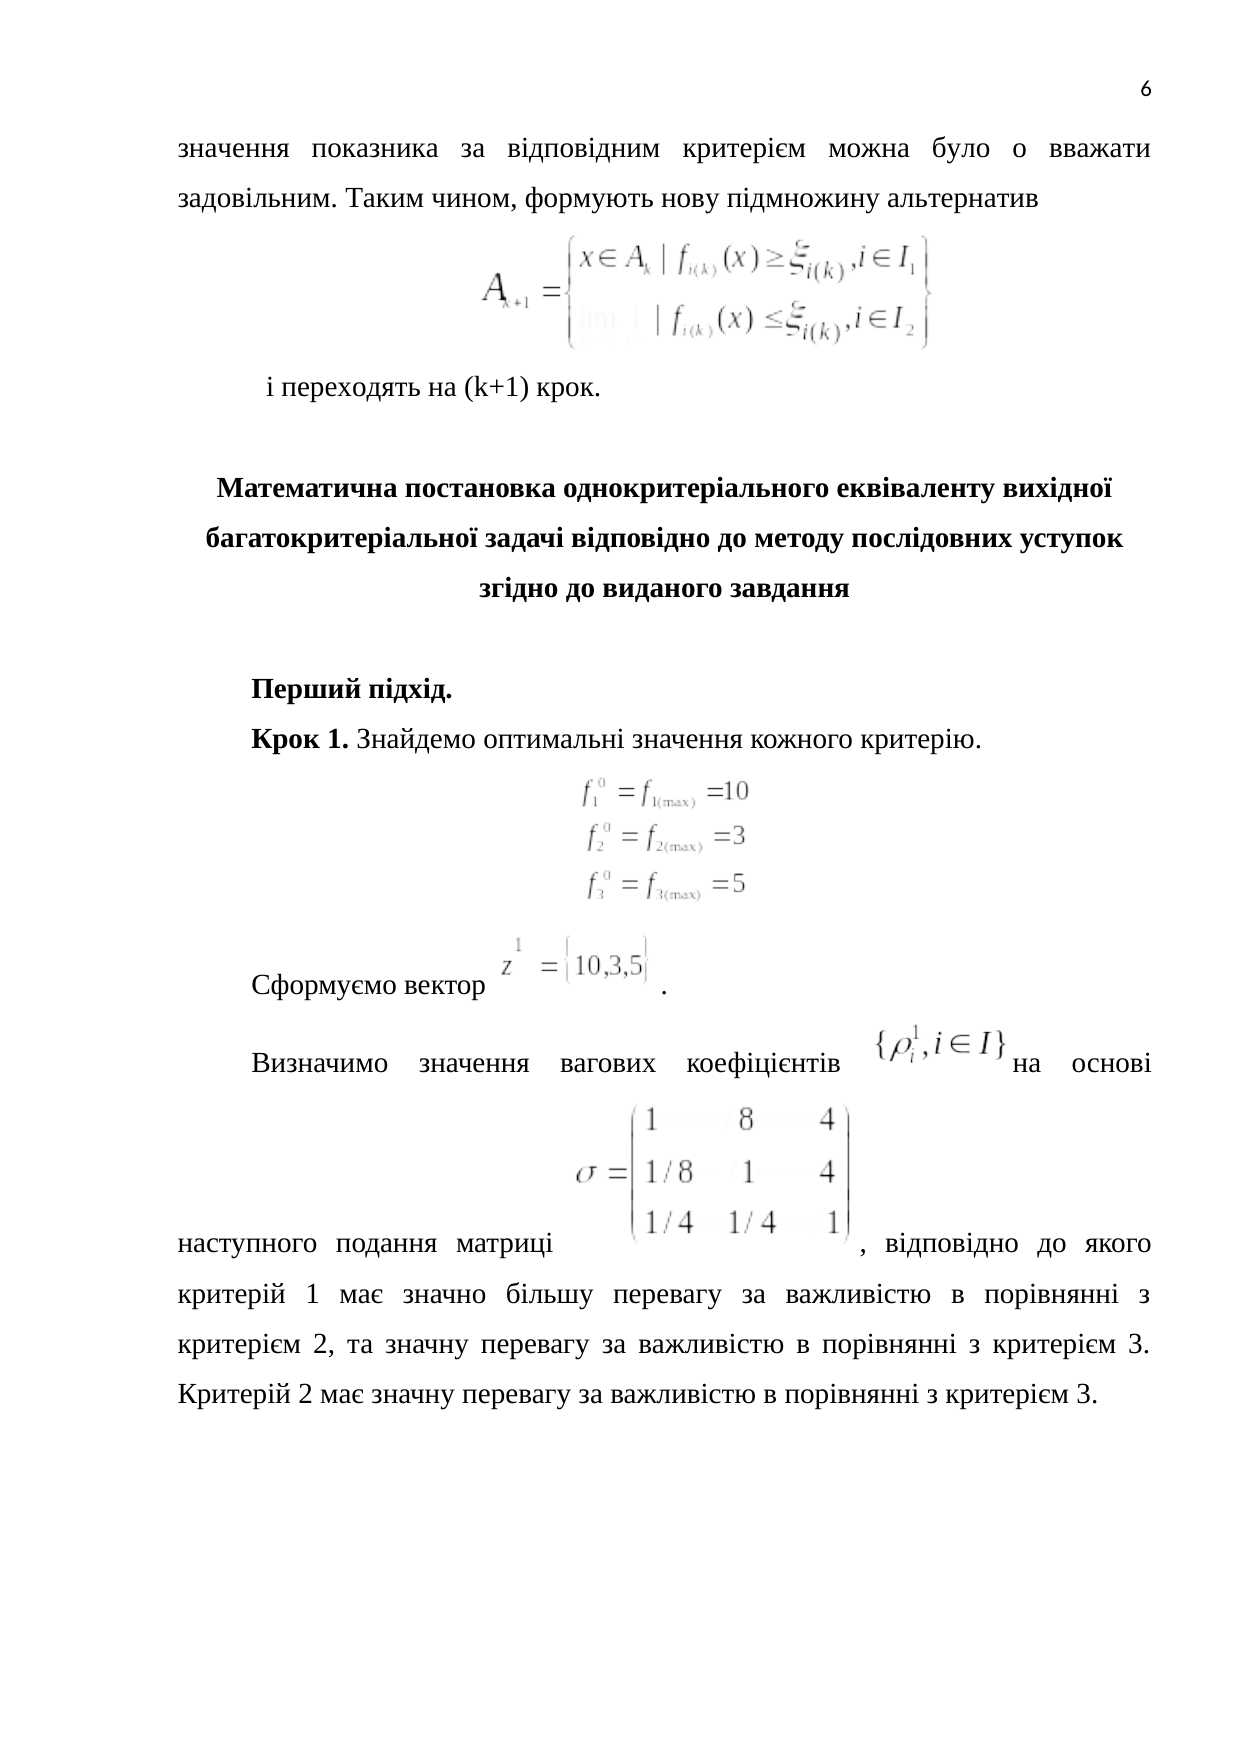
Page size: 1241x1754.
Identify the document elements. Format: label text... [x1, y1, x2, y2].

text Крок 1. Знайдемо оптимальні значення кожного критерію. [177, 722, 1152, 755]
text Перший підхід. [177, 671, 1152, 705]
text Сформуємо вектор . [177, 926, 1152, 1001]
text Визначимо значення вагових коефіцієнтів на основі наступного подання матриці , відповідно до якого критерій 1 має значно більшу перевагу за важливістю в порівнянні з критерієм 2, та значну перевагу за важливістю в порівнянні з критерієм 3. Критерій 2 має значну перевагу за важливістю в порівнянні з критерієм 3. [177, 1017, 1152, 1410]
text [177, 130, 1152, 214]
text Математична постановка однокритеріального еквіваленту вихідної багатокритеріальної задачі відповідно до методу послідовних уступок згідно до виданого завдання [177, 470, 1152, 604]
text i переходять на (k+1) крок. [177, 369, 1152, 403]
